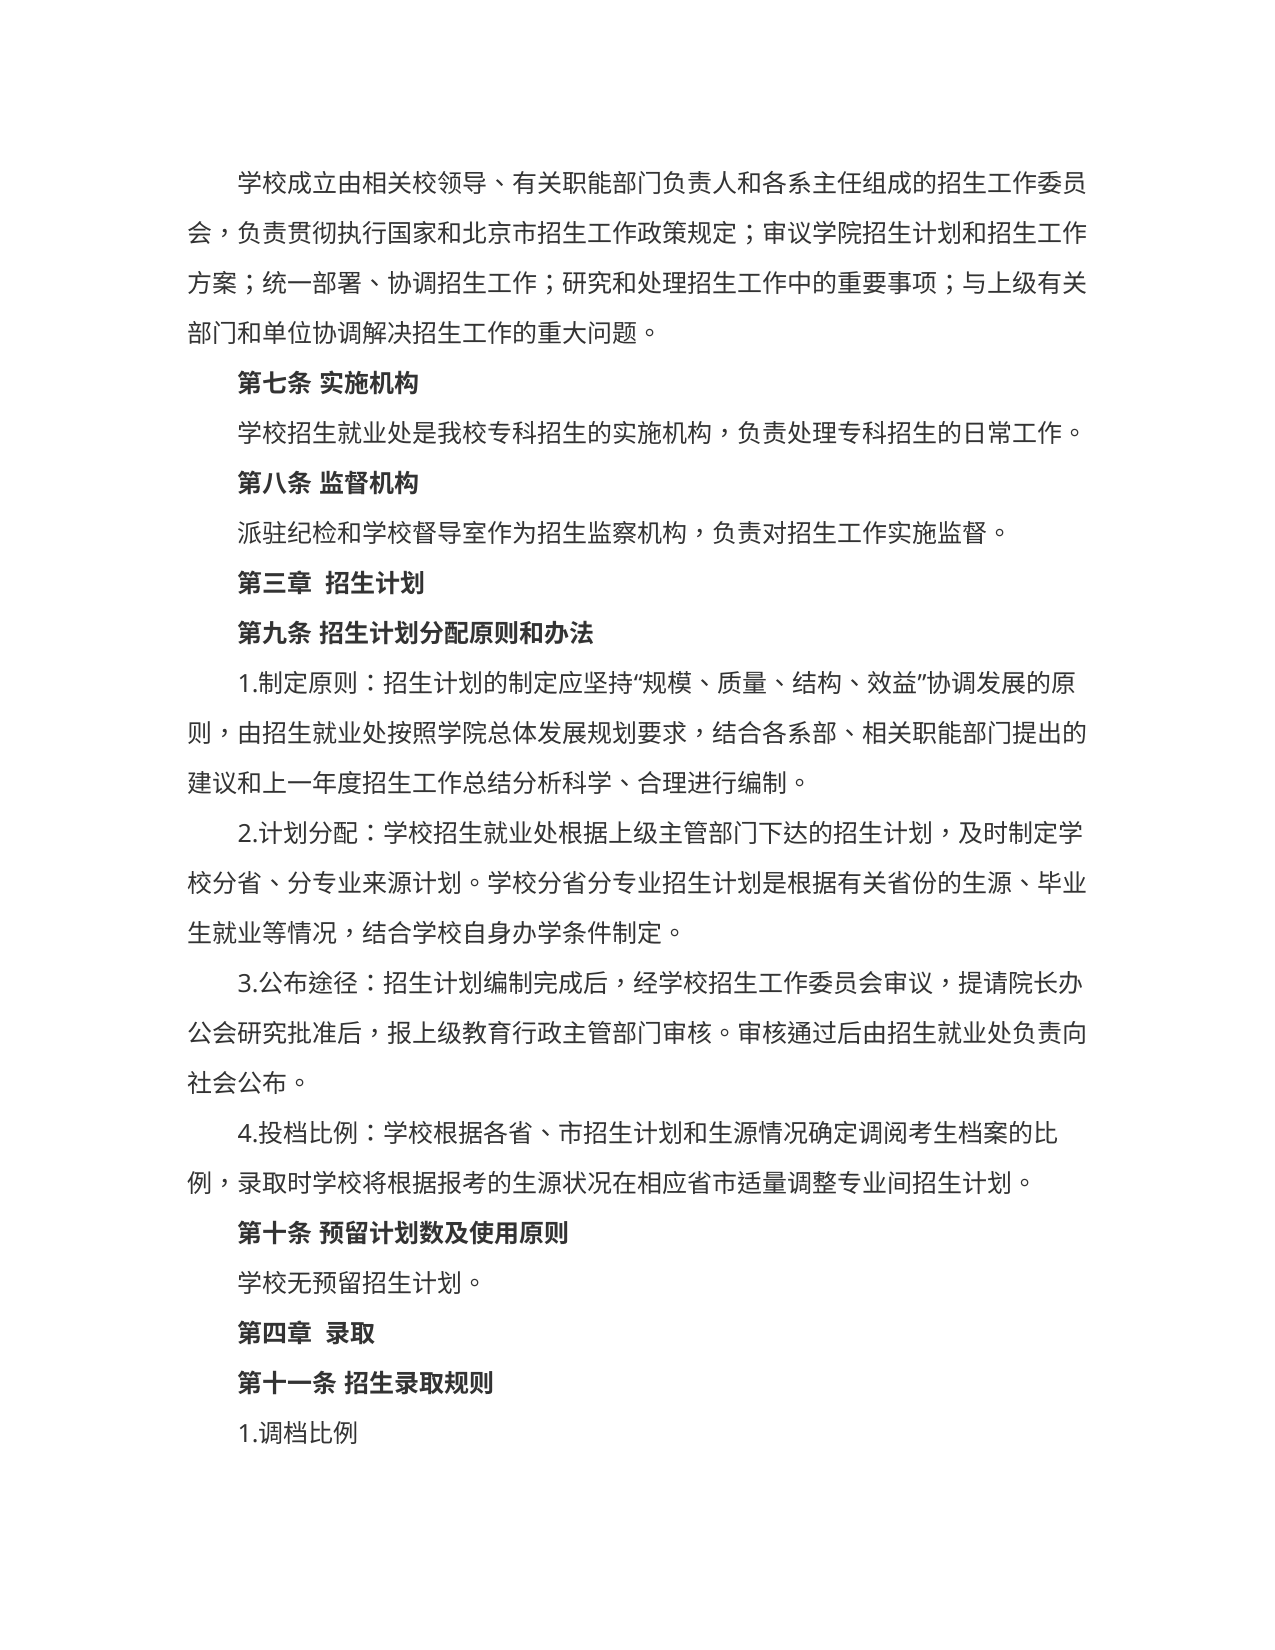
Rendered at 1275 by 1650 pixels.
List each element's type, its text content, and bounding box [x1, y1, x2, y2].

text 第十条 预留计划数及使用原则 [187, 1200, 1087, 1250]
text 4.投档比例：学校根据各省、市招生计划和生源情况确定调阅考生档案的比例，录取时学校将根据报考的生源状况在相应省市适量调整专业间招生计划。 [187, 1100, 1087, 1200]
text 2.计划分配：学校招生就业处根据上级主管部门下达的招生计划，及时制定学校分省、分专业来源计划。学校分省分专业招生计划是根据有关省份的生源、毕业生就业等情况，结合学校自身办学条件制定。 [187, 800, 1087, 950]
text 第四章 录取 [187, 1300, 1087, 1350]
text 学校招生就业处是我校专科招生的实施机构，负责处理专科招生的日常工作。 [187, 400, 1087, 450]
text 学校无预留招生计划。 [187, 1250, 1087, 1300]
text 第九条 招生计划分配原则和办法 [187, 600, 1087, 650]
text 第三章 招生计划 [187, 550, 1087, 600]
text 第八条 监督机构 [187, 450, 1087, 500]
text 3.公布途径：招生计划编制完成后，经学校招生工作委员会审议，提请院长办公会研究批准后，报上级教育行政主管部门审核。审核通过后由招生就业处负责向社会公布。 [187, 950, 1087, 1100]
text 第七条 实施机构 [187, 350, 1087, 400]
text 派驻纪检和学校督导室作为招生监察机构，负责对招生工作实施监督。 [187, 500, 1087, 550]
text 学校成立由相关校领导、有关职能部门负责人和各系主任组成的招生工作委员会，负责贯彻执行国家和北京市招生工作政策规定；审议学院招生计划和招生工作方案；统一部署、协调招生工作；研究和处理招生工作中的重要事项；与上级有关部门和单位协调解决招生工作的重大问题。 [187, 150, 1087, 350]
text 第十一条 招生录取规则 [187, 1350, 1087, 1400]
text 1.制定原则：招生计划的制定应坚持“规模、质量、结构、效益”协调发展的原则，由招生就业处按照学院总体发展规划要求，结合各系部、相关职能部门提出的建议和上一年度招生工作总结分析科学、合理进行编制。 [187, 650, 1087, 800]
text 1.调档比例 [187, 1400, 1087, 1450]
